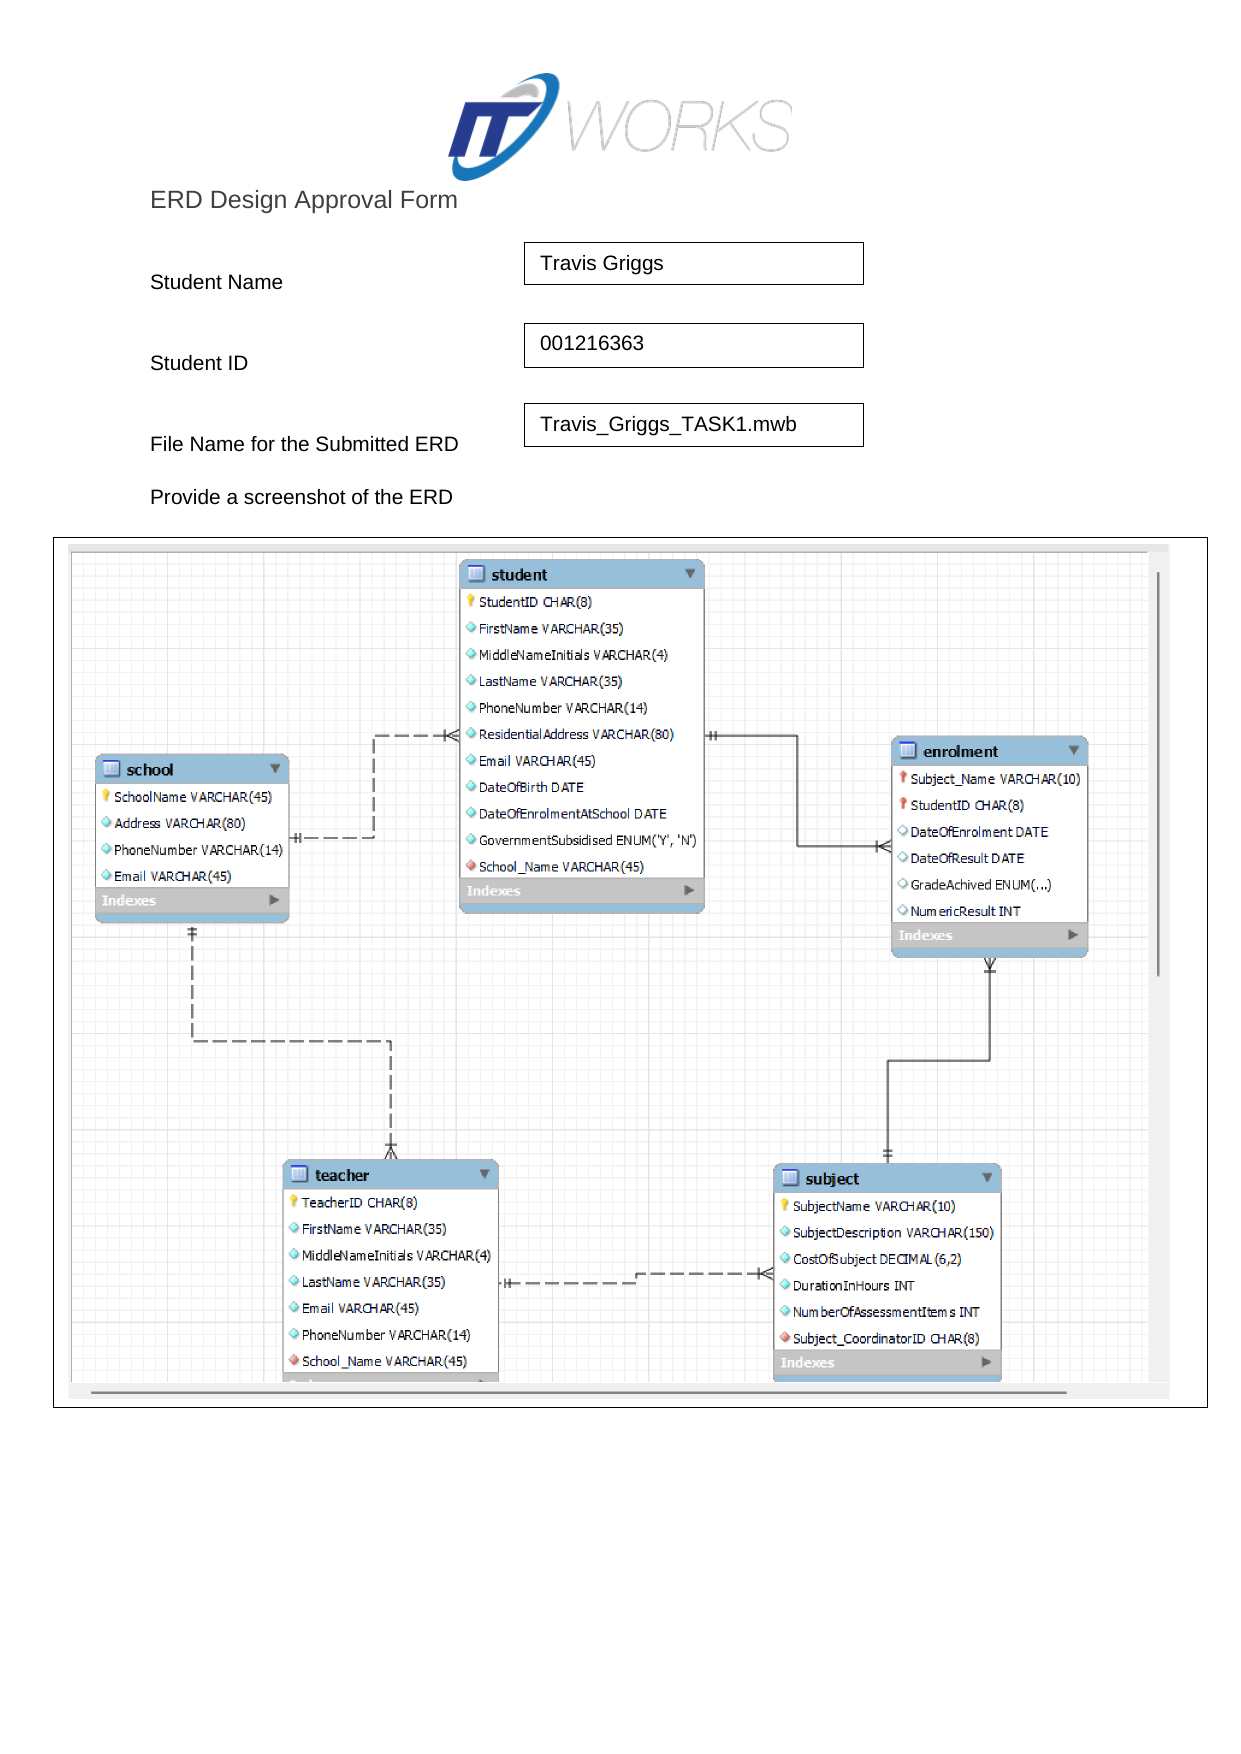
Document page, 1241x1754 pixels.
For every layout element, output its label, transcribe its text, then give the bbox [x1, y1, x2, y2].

text Student Name [150, 243, 1090, 294]
picture [68, 544, 1170, 1399]
text Student ID [150, 323, 1090, 375]
picture [448, 73, 793, 181]
subtitle ERD Design Approval Form [150, 185, 1090, 214]
text Provide a screenshot of the ERD [150, 484, 1090, 508]
text File Name for the Submitted ERD [150, 404, 1090, 455]
